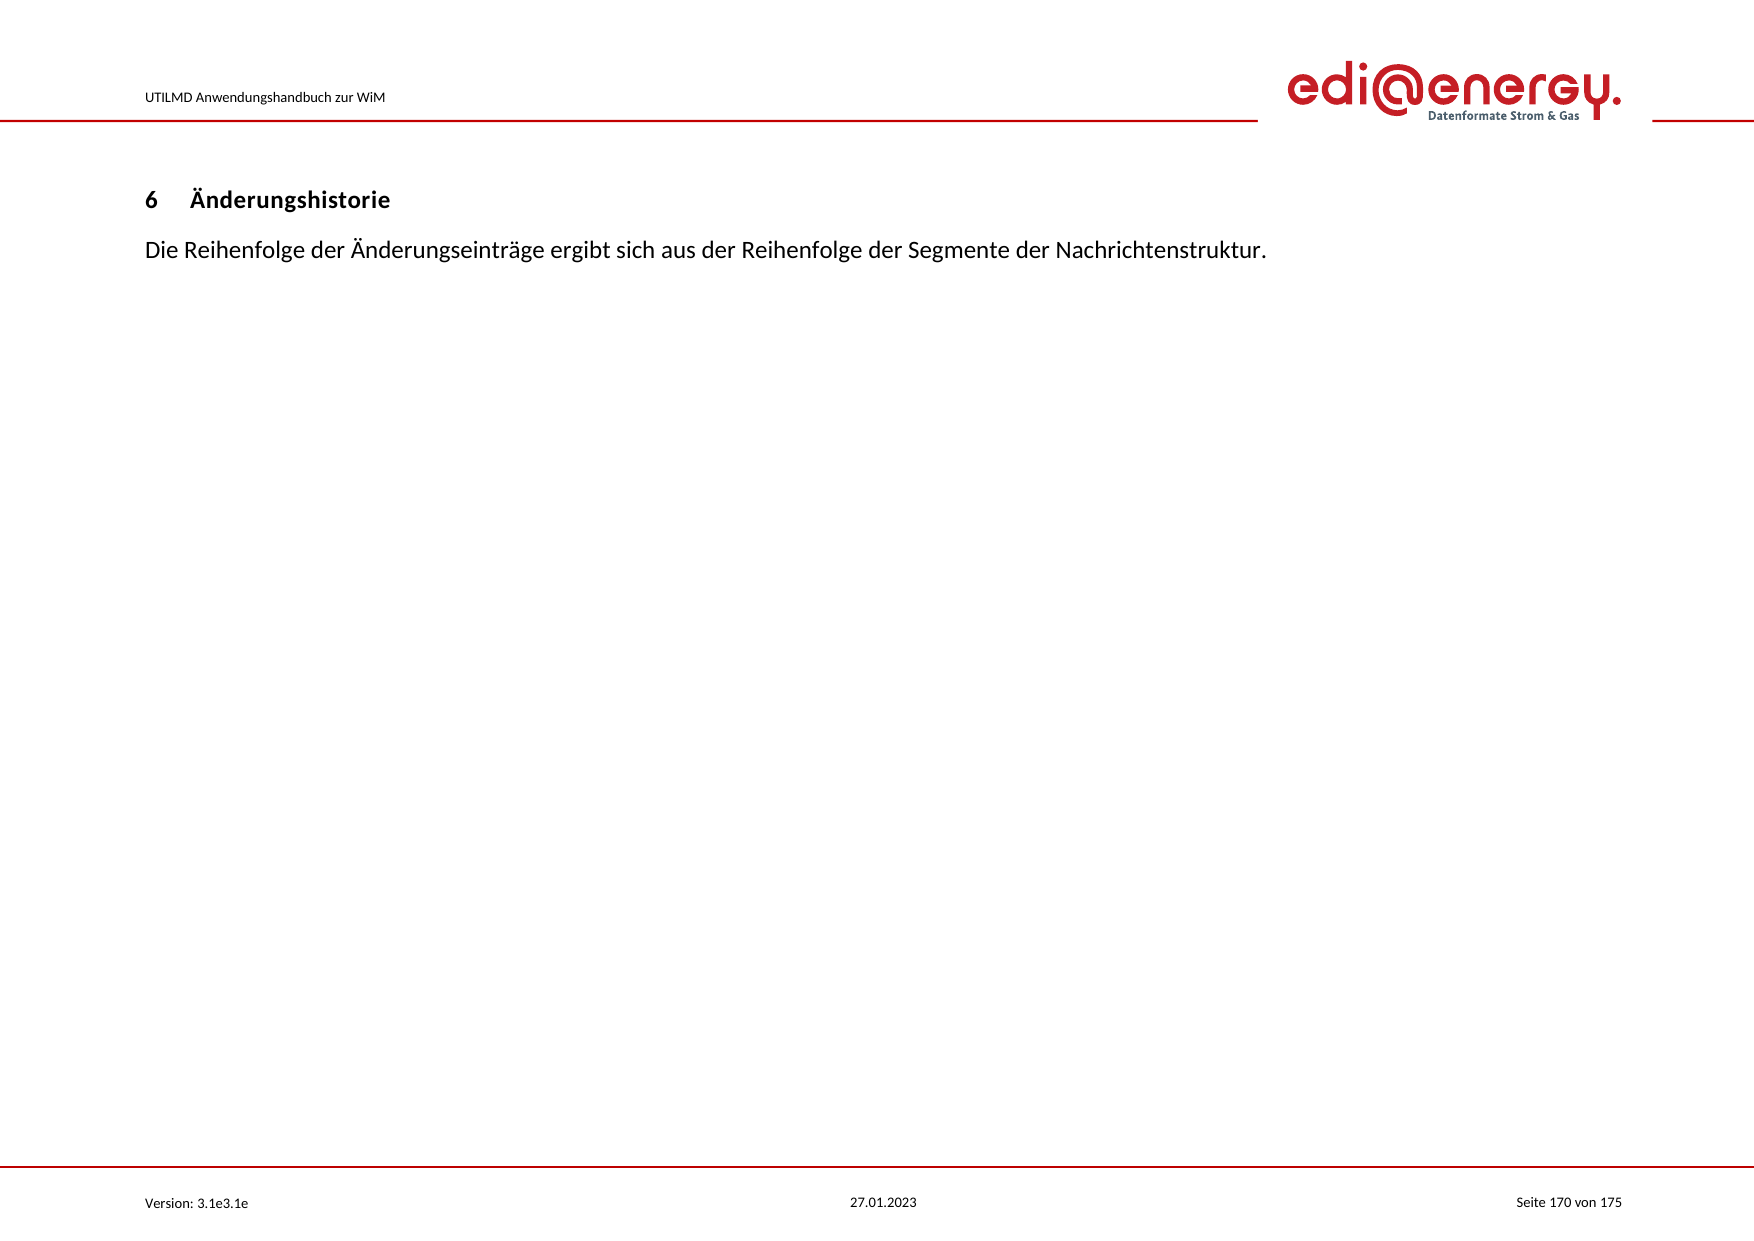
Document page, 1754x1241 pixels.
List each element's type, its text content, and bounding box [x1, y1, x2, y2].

subtitle Änderungshistorie [145, 181, 1621, 214]
text Die Reihenfolge der Änderungseinträge ergibt sich aus der Reihenfolge der Segmente der Nachrichtenstruktur. [145, 231, 1622, 264]
